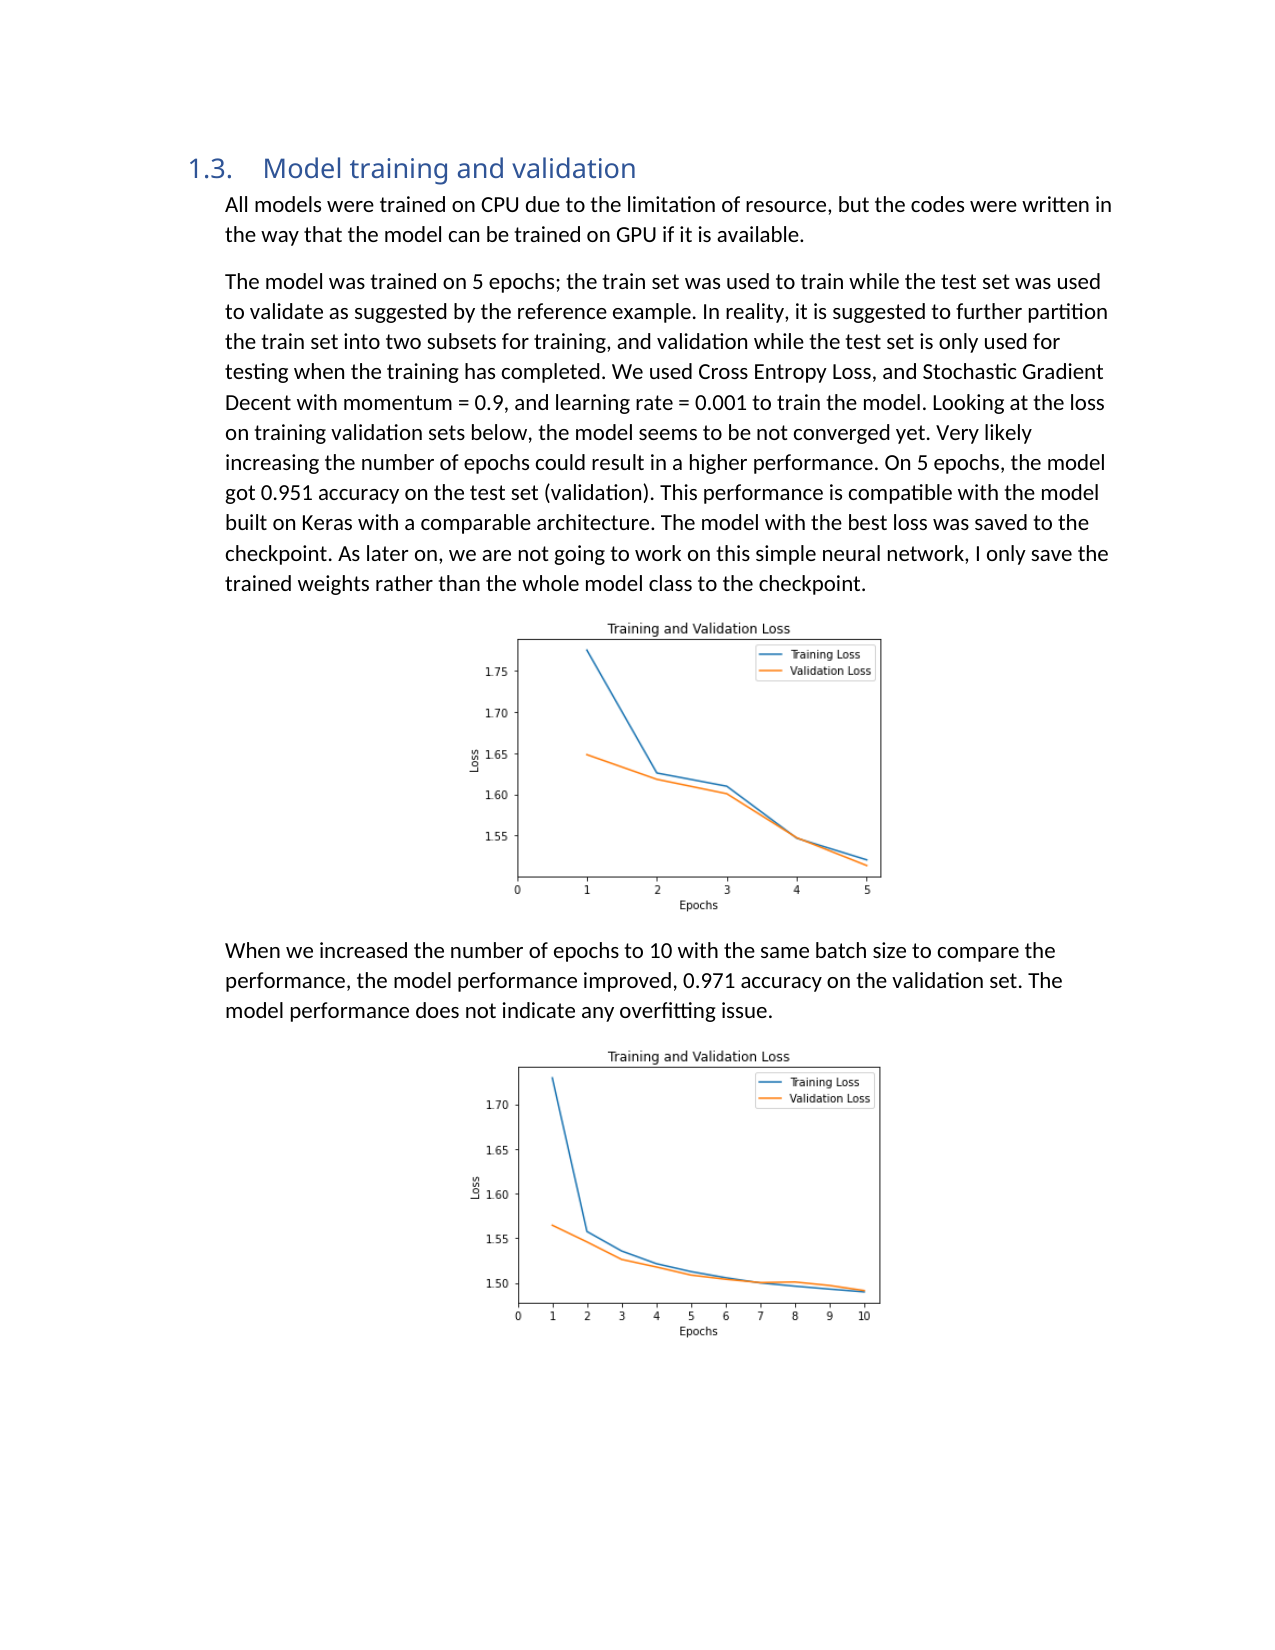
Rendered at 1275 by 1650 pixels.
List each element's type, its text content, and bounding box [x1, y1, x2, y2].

text The model was trained on 5 epochs; the train set was used to train while the test set was used to validate as suggested by the reference example. In reality, it is suggested to further partition the train set into two subsets for training, and validation while the test set is only used for testing when the training has completed. We used Cross Entropy Loss, and Stochastic Gradient Decent with momentum = 0.9, and learning rate = 0.001 to train the model. Looking at the loss on training validation sets below, the model seems to be not converged yet. Very likely increasing the number of epochs could result in a higher performance. On 5 epochs, the model got 0.951 accuracy on the test set (validation). This performance is compatible with the model built on Keras with a comparable architecture. The model with the best loss was saved to the checkpoint. As later on, we are not going to work on this simple neural network, I only save the trained weights rather than the whole model class to the checkpoint. [225, 267, 1125, 597]
picture [462, 615, 888, 918]
text When we increased the number of epochs to 10 with the same batch size to compare the performance, the model performance improved, 0.971 accuracy on the validation set. The model performance does not indicate any overfitting issue. [225, 936, 1125, 1024]
text All models were trained on CPU due to the limitation of resource, but the codes were written in the way that the model can be trained on GPU if it is available. [225, 190, 1125, 248]
picture [463, 1043, 887, 1344]
subtitle Model training and validation [187, 150, 1125, 187]
